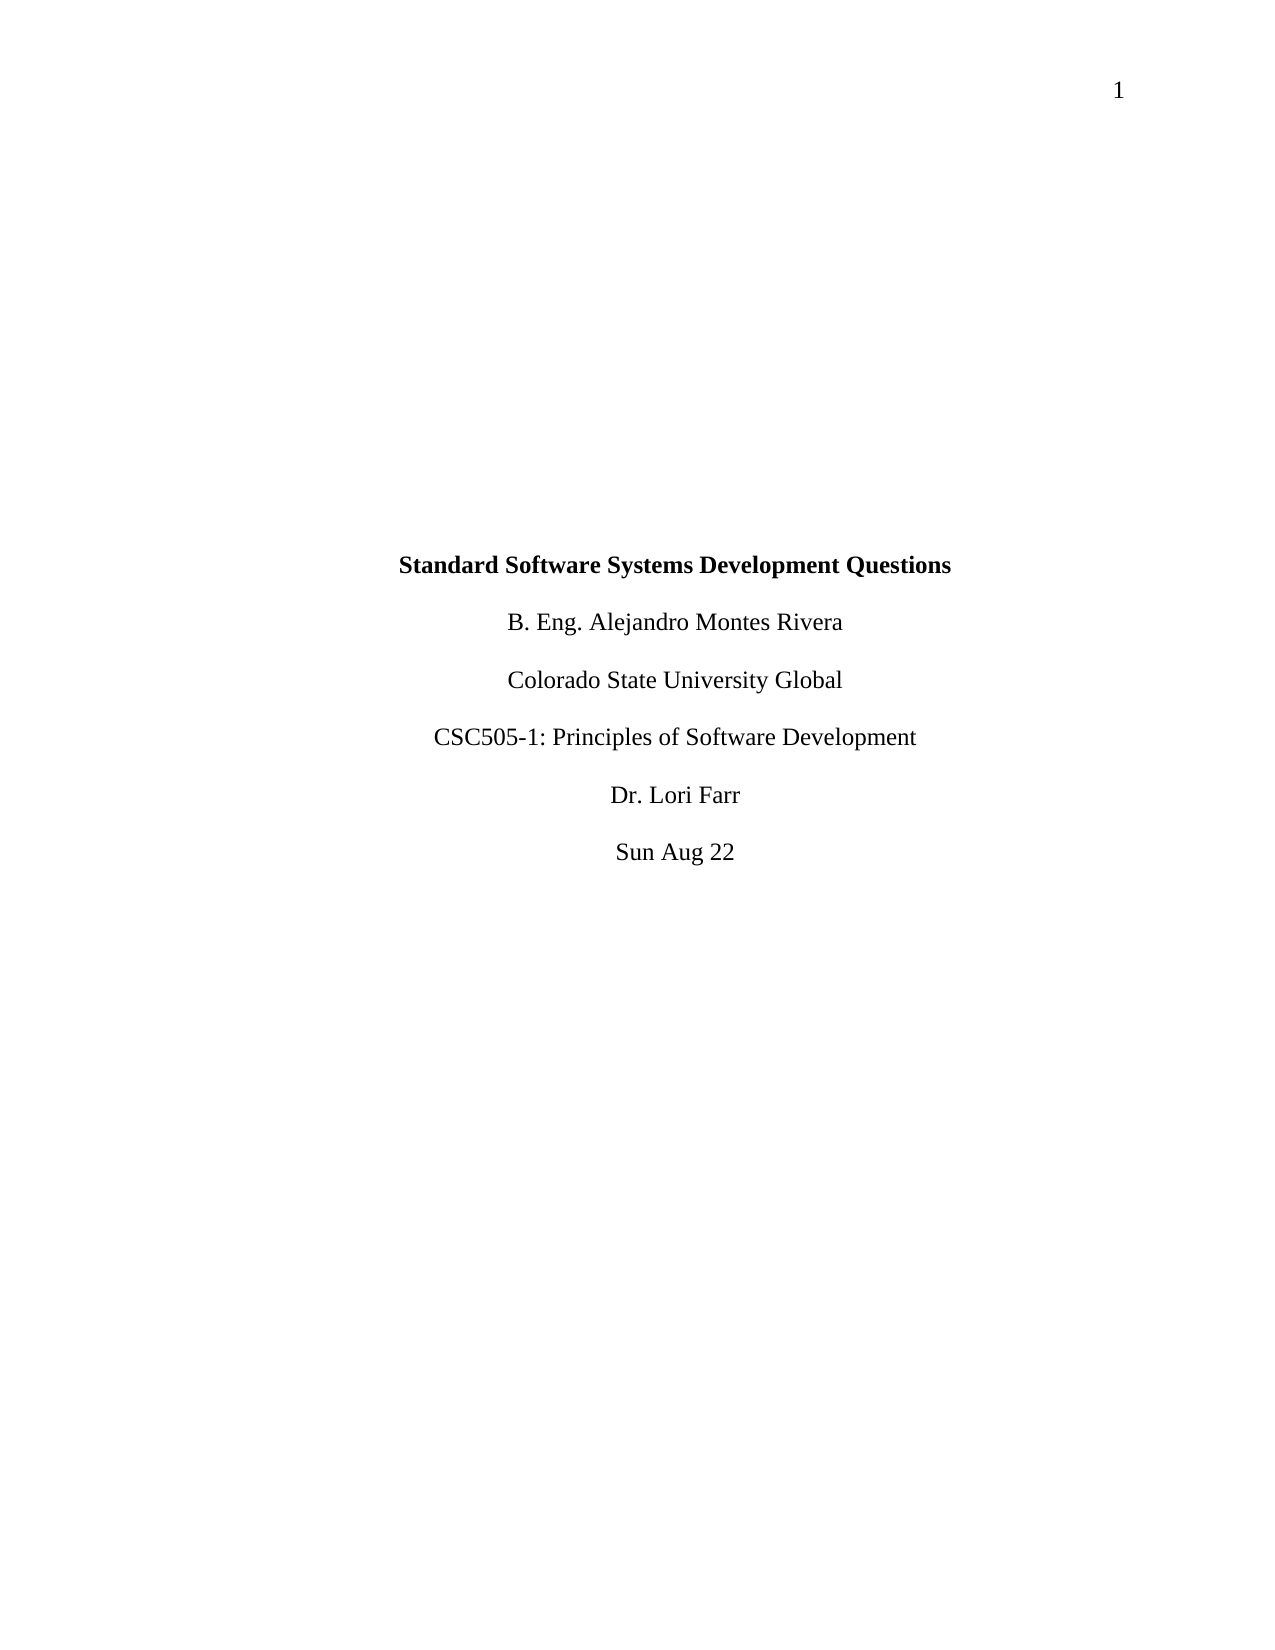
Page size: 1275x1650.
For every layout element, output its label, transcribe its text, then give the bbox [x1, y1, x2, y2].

text Colorado State University Global [150, 665, 1125, 694]
subtitle Standard Software Systems Development Questions [150, 550, 1125, 579]
text CSC505-1: Principles of Software Development [150, 722, 1125, 751]
text Dr. Lori Farr [150, 780, 1125, 809]
text Sun Aug 22 [150, 837, 1125, 866]
text B. Eng. Alejandro Montes Rivera [150, 607, 1125, 636]
